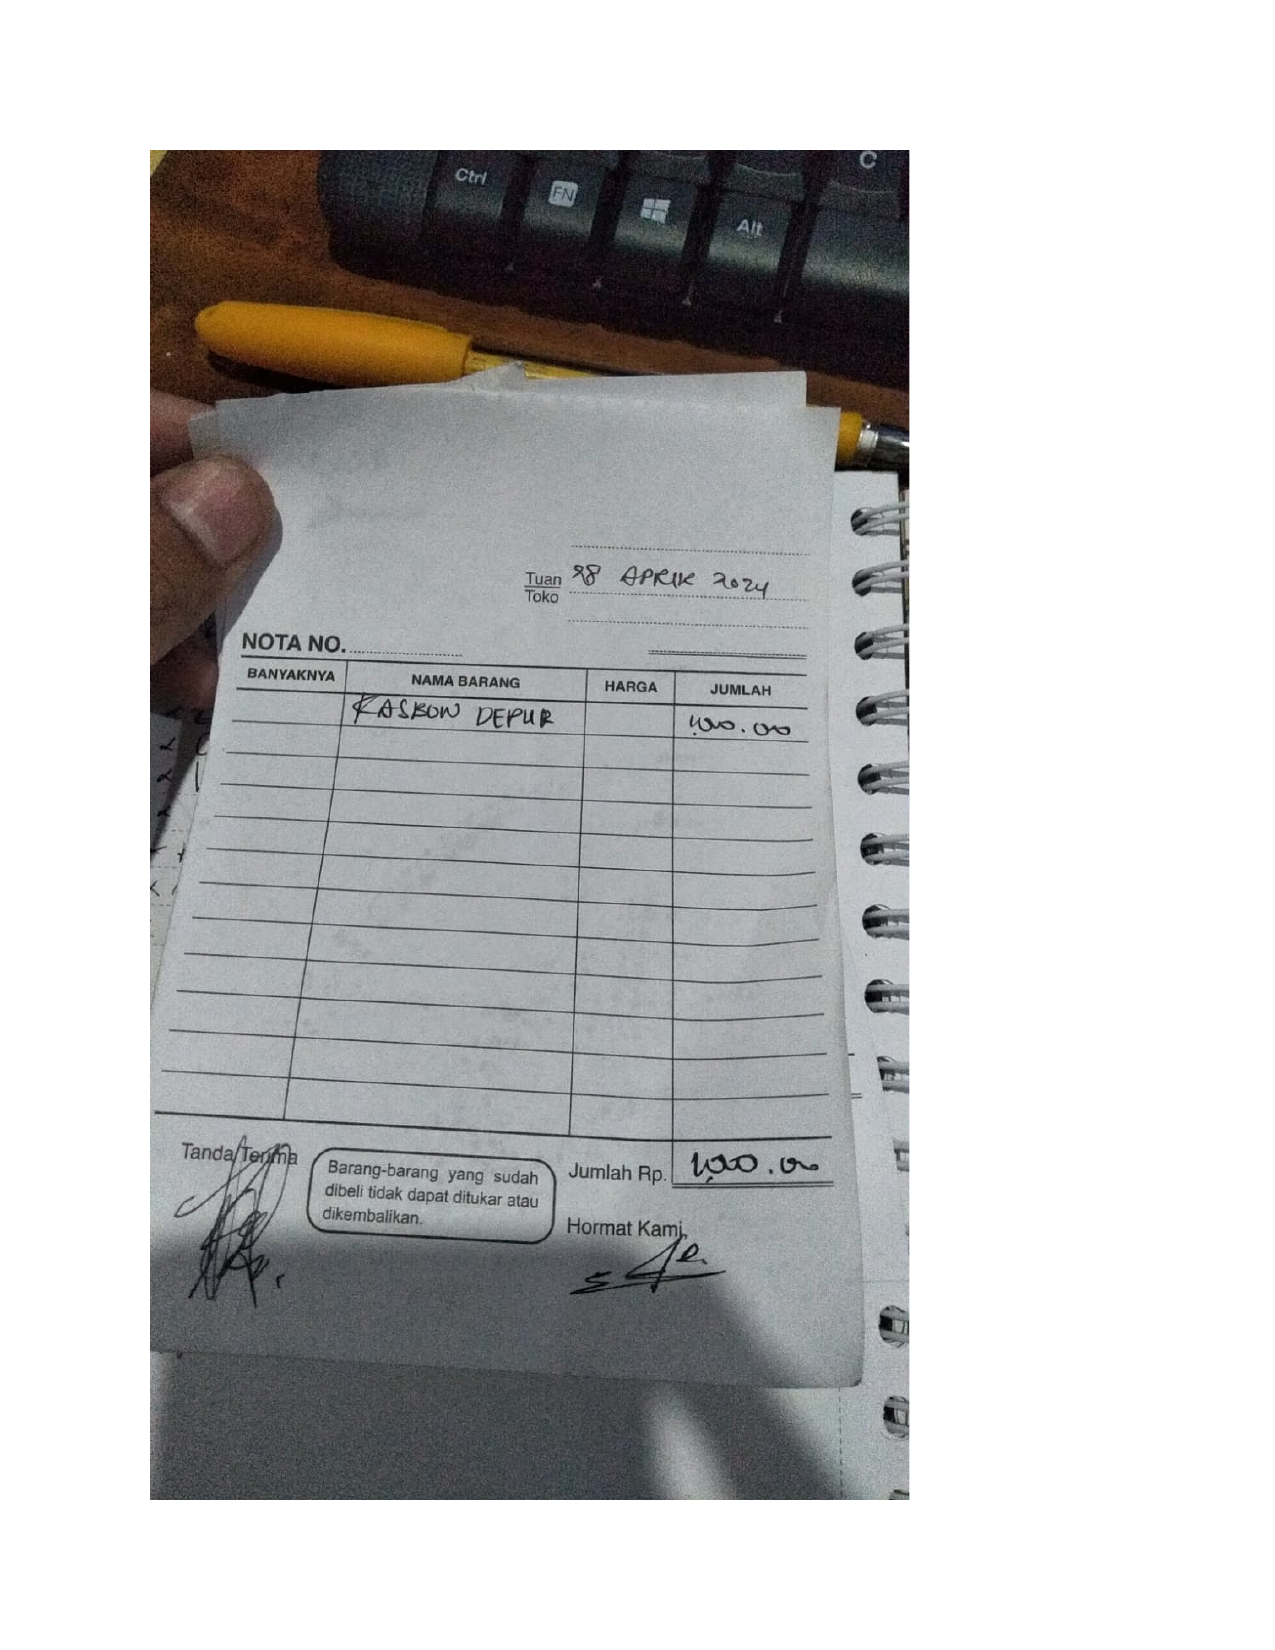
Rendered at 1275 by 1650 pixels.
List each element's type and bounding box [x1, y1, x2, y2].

picture [150, 150, 910, 1500]
